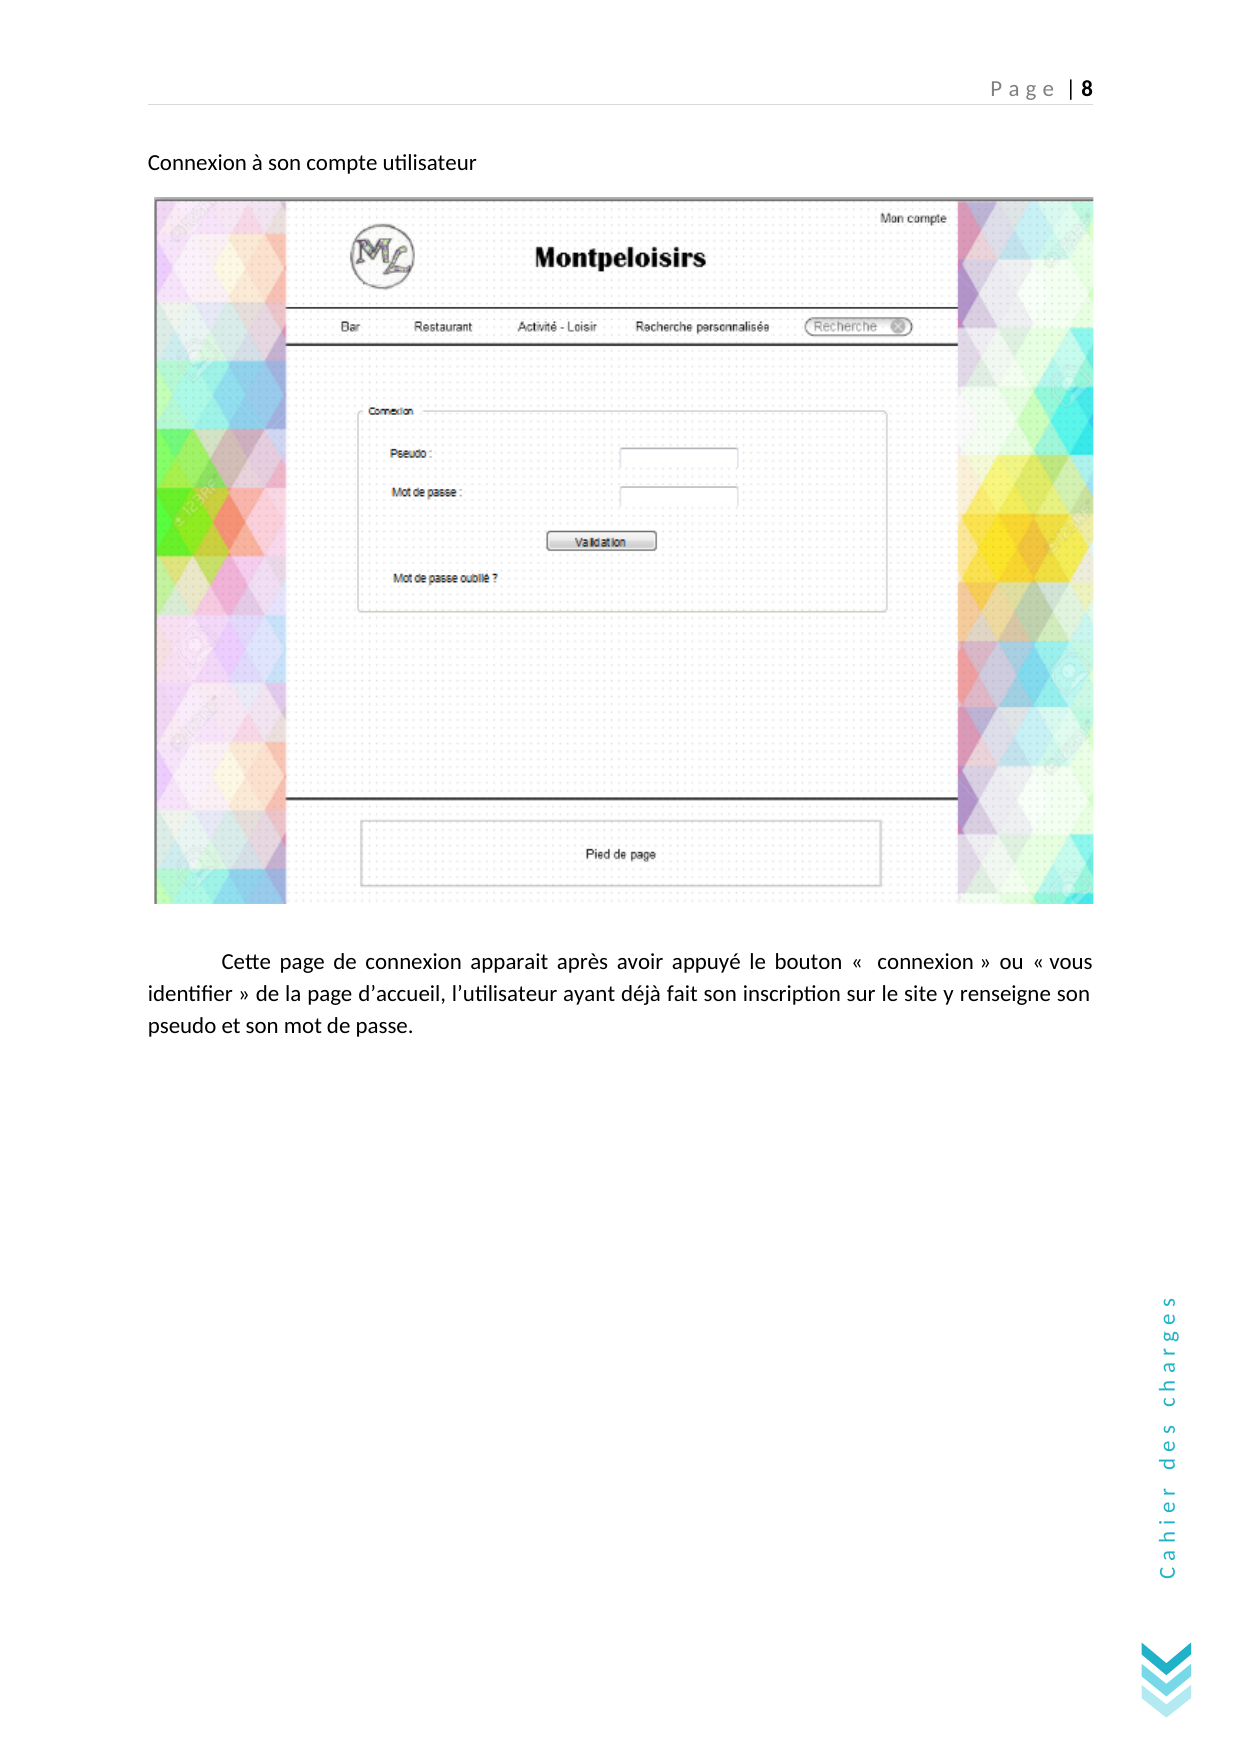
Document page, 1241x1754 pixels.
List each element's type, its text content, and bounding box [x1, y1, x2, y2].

text Connexion à son compte utilisateur [148, 148, 1093, 176]
picture [154, 197, 1094, 904]
